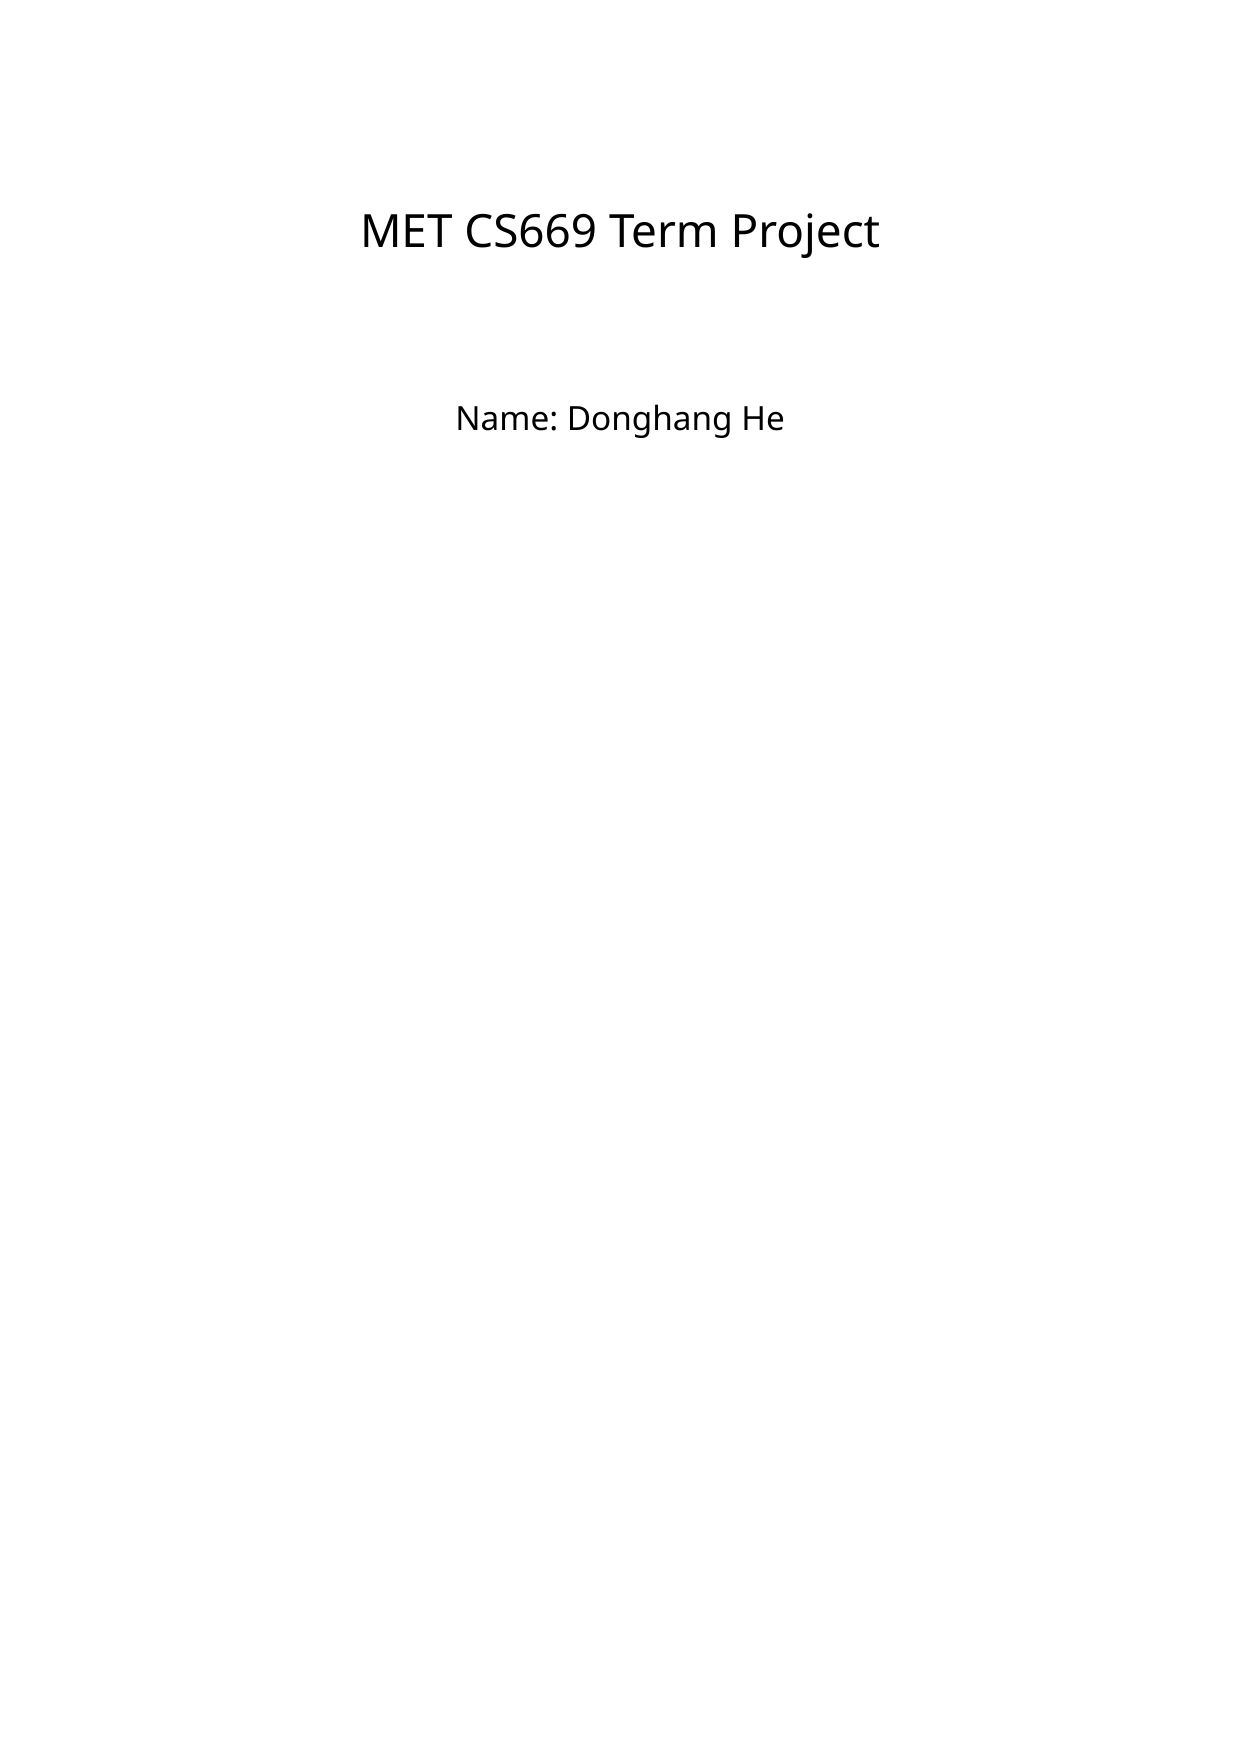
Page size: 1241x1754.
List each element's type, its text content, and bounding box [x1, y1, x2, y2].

subtitle MET CS669 Term Project [187, 197, 1053, 262]
subtitle Name: Donghang He [187, 385, 1053, 450]
